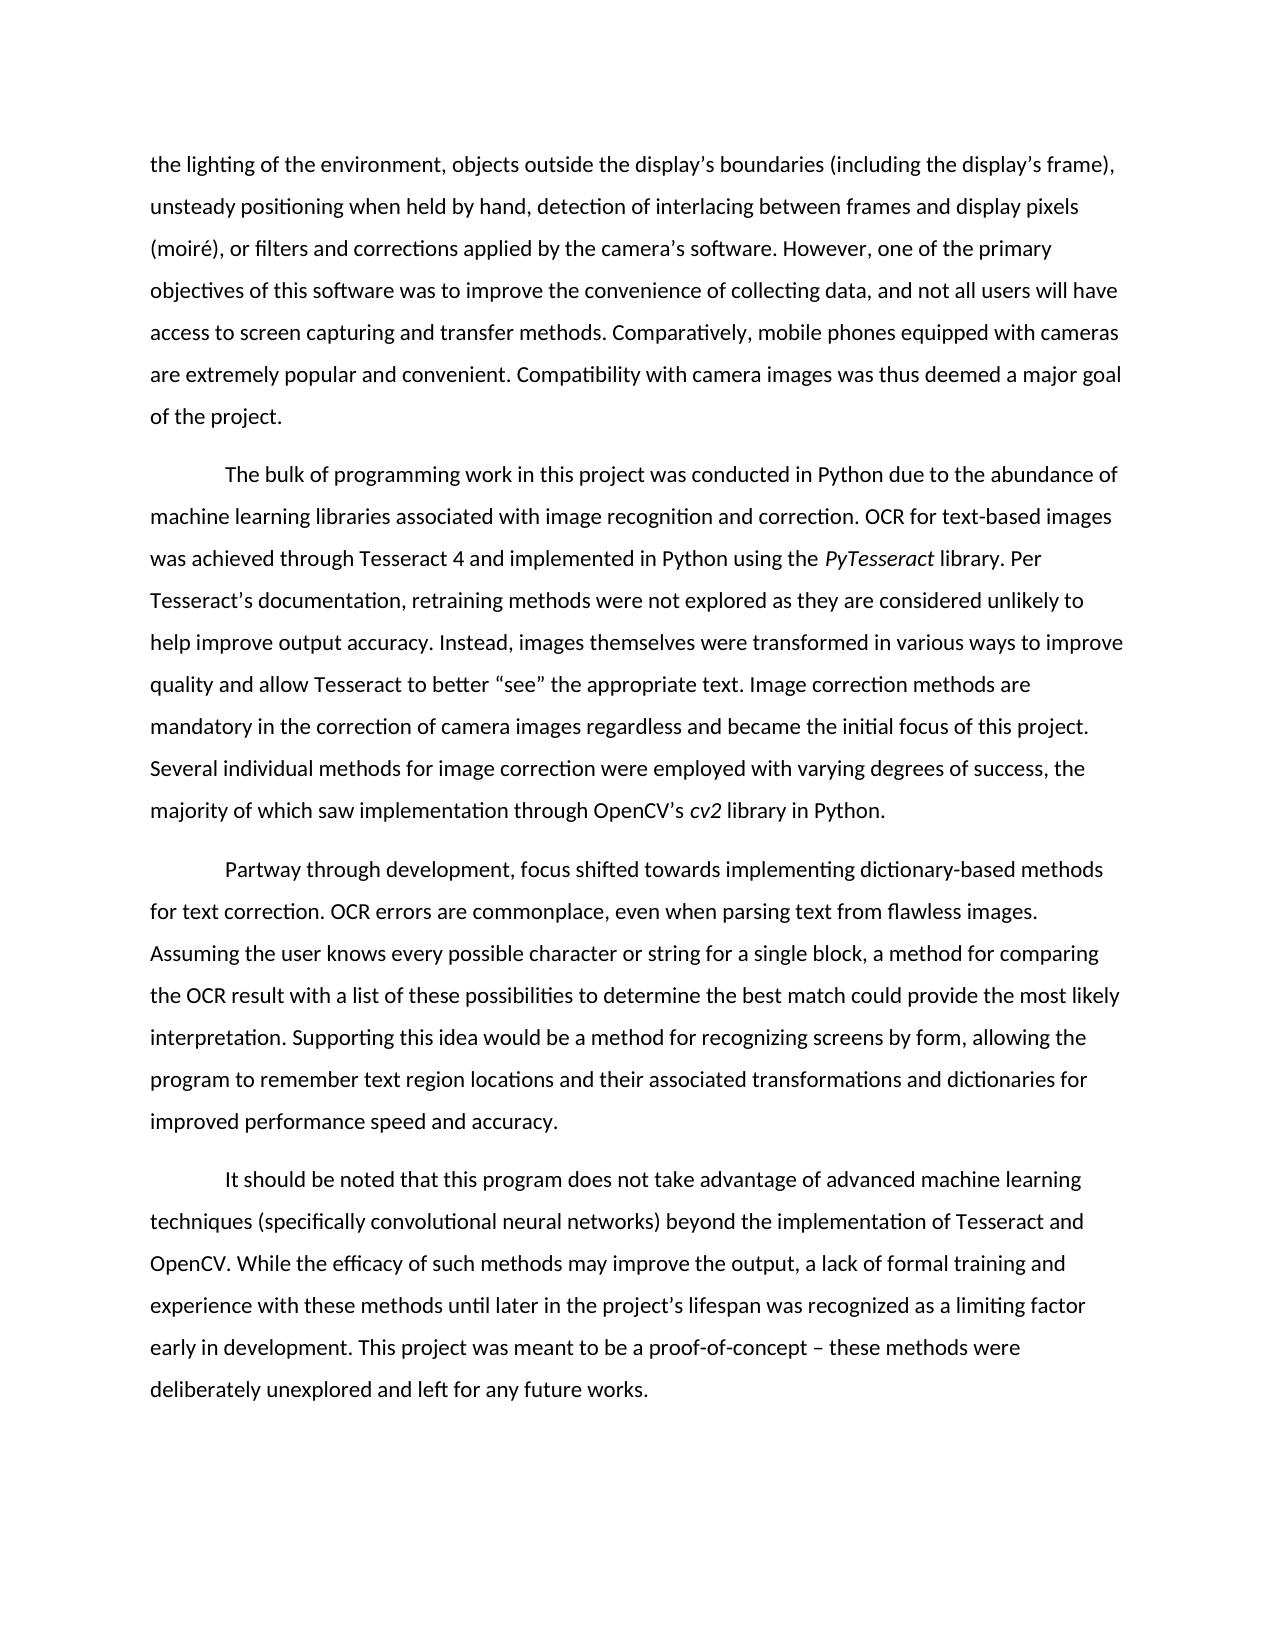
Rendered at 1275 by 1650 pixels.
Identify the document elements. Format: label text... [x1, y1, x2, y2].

text The bulk of programming work in this project was conducted in Python due to the abundance of machine learning libraries associated with image recognition and correction. OCR for text-based images was achieved through Tesseract 4 and implemented in Python using the PyTesseract library. Per Tesseract’s documentation, retraining methods were not explored as they are considered unlikely to help improve output accuracy. Instead, images themselves were transformed in various ways to improve quality and allow Tesseract to better “see” the appropriate text. Image correction methods are mandatory in the correction of camera images regardless and became the initial focus of this project. Several individual methods for image correction were employed with varying degrees of success, the majority of which saw implementation through OpenCV’s cv2 library in Python. [150, 461, 1125, 824]
text Partway through development, focus shifted towards implementing dictionary-based methods for text correction. OCR errors are commonplace, even when parsing text from flawless images. Assuming the user knows every possible character or string for a single block, a method for comparing the OCR result with a list of these possibilities to determine the best match could provide the most likely interpretation. Supporting this idea would be a method for recognizing screens by form, allowing the program to remember text region locations and their associated transformations and dictionaries for improved performance speed and accuracy. [150, 855, 1125, 1135]
text It should be noted that this program does not take advantage of advanced machine learning techniques (specifically convolutional neural networks) beyond the implementation of Tesseract and OpenCV. While the efficacy of such methods may improve the output, a lack of formal training and experience with these methods until later in the project’s lifespan was recognized as a limiting factor early in development. This project was meant to be a proof-of-concept – these methods were deliberately unexplored and left for any future works. [150, 1166, 1125, 1403]
